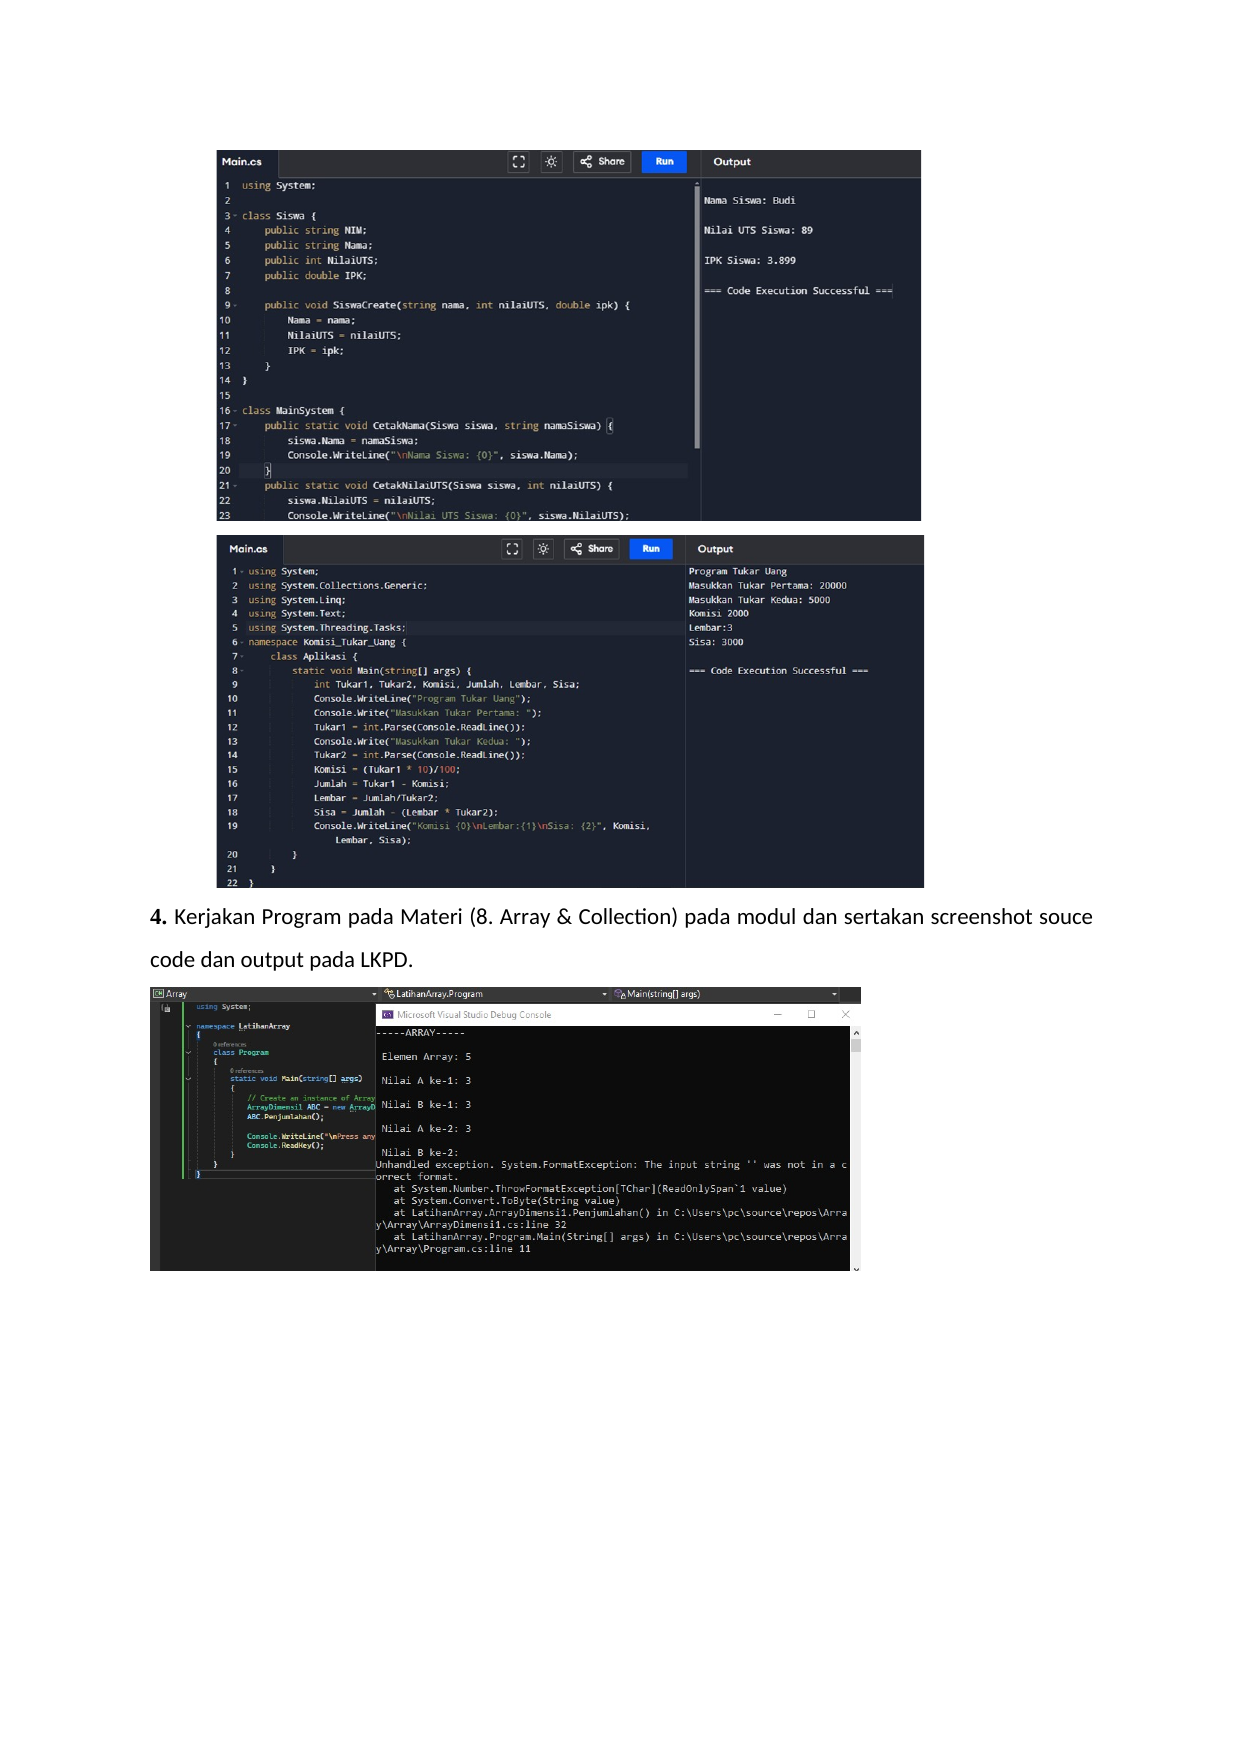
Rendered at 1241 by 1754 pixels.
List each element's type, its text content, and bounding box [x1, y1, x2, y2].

picture [150, 987, 861, 1271]
picture [216, 150, 922, 521]
text 4. Kerjakan Program pada Materi (8. Array & Collection) pada modul dan sertakan screenshot souce code dan output pada LKPD. [150, 902, 1095, 973]
picture [216, 535, 925, 888]
